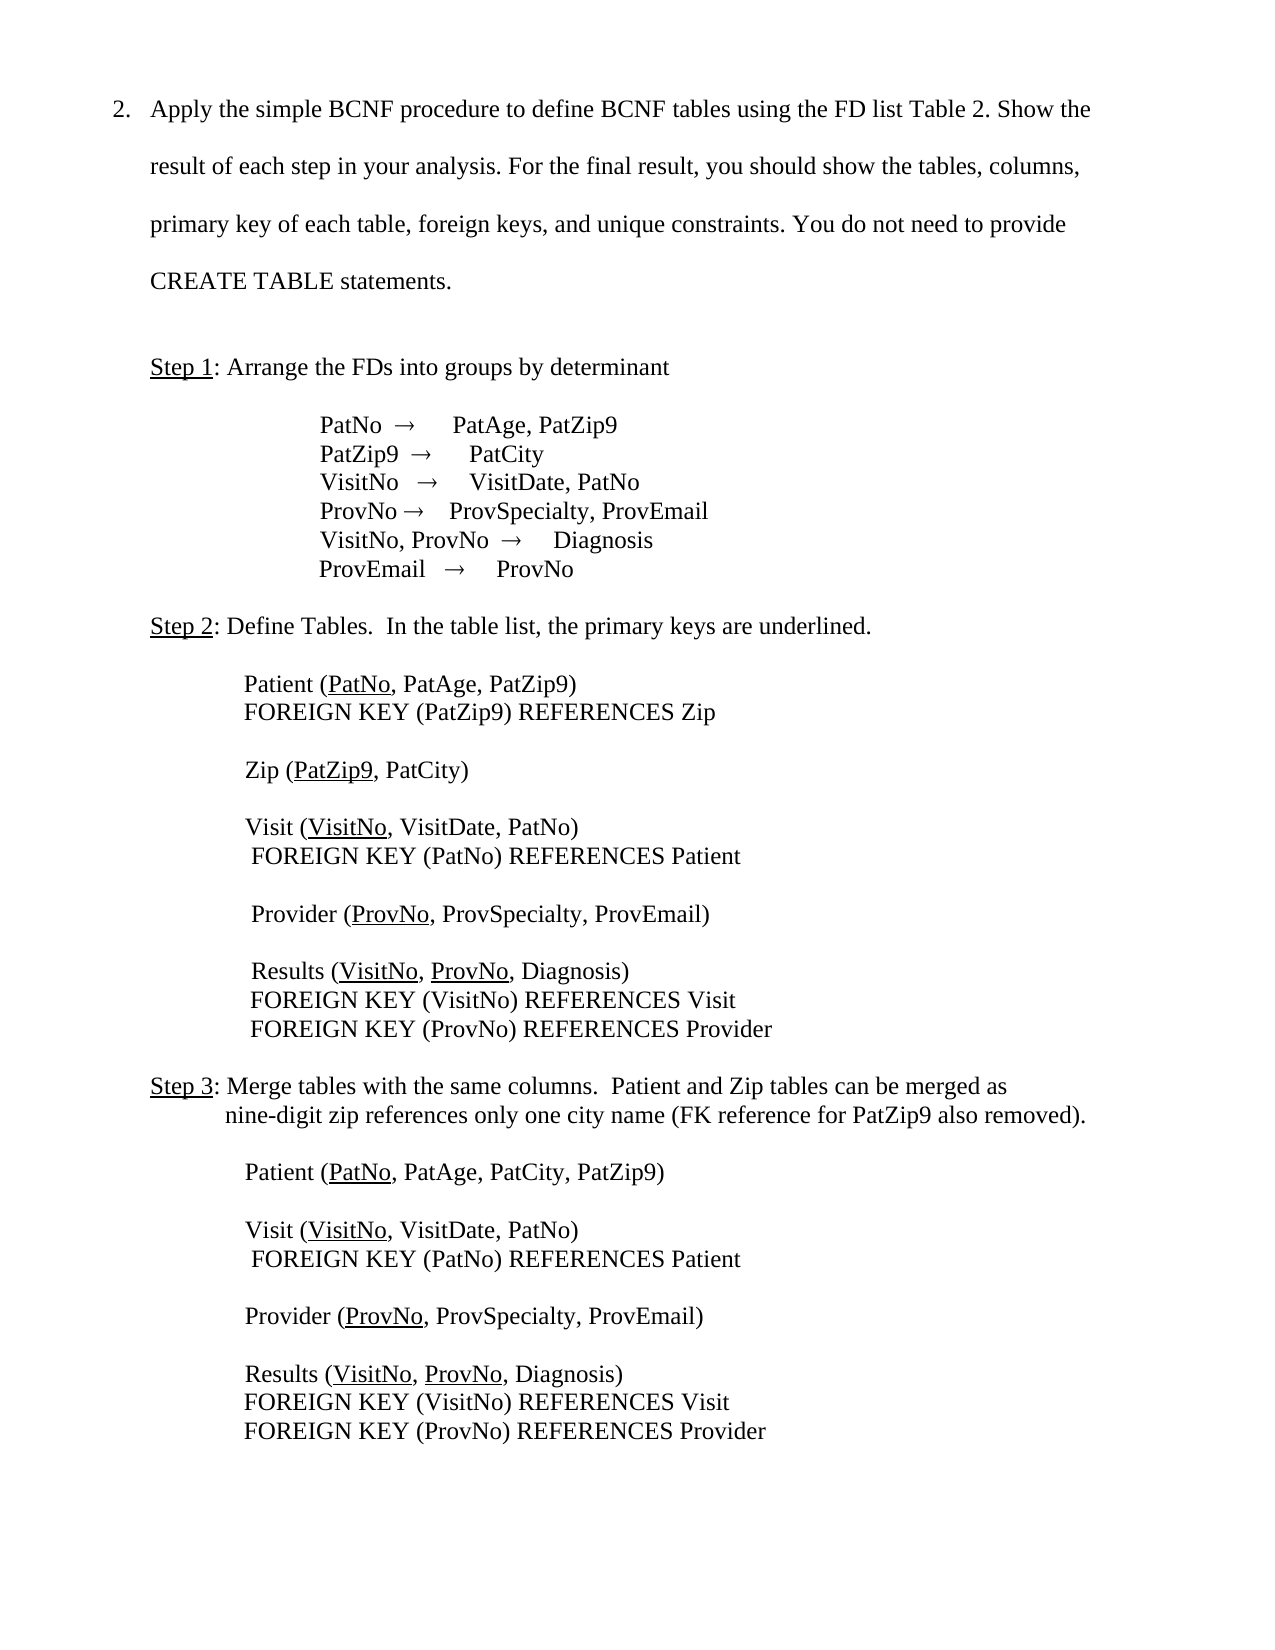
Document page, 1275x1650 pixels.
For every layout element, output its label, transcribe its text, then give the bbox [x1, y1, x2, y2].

text Step 2: Define Tables. In the table list, the primary keys are underlined. [150, 611, 1125, 640]
text Patient (PatNo, PatAge, PatZip9) [187, 669, 1125, 697]
text FOREIGN KEY (ProvNo) REFERENCES Provider [187, 1014, 1125, 1042]
text Provider (ProvNo, ProvSpecialty, ProvEmail) [244, 899, 1125, 927]
text FOREIGN KEY (PatZip9) REFERENCES Zip [150, 697, 1125, 726]
text Results (VisitNo, ProvNo, Diagnosis) [244, 1359, 1125, 1387]
text ProvEmail ProvNo [244, 554, 1125, 582]
text Zip (PatZip9, PatCity) [244, 755, 1125, 784]
text Visit (VisitNo, VisitDate, PatNo) [244, 812, 1125, 841]
text Visit (VisitNo, VisitDate, PatNo) [244, 1215, 1125, 1244]
text VisitNo, ProvNo Diagnosis [244, 525, 1125, 554]
text FOREIGN KEY (VisitNo) REFERENCES Visit [187, 985, 1125, 1014]
text Step 3: Merge tables with the same columns. Patient and Zip tables can be merged as [150, 1071, 1125, 1100]
list Apply the simple BCNF procedure to define BCNF tables using the FD list Table 2. Show the result of each step in your analysis. For the final result, you should show the tables, columns, primary key of each table, foreign keys, and unique constraints. You do not need to provide CREATE TABLE statements. [112, 94, 1125, 295]
text ProvNo ProvSpecialty, ProvEmail [244, 496, 1125, 525]
text Step 1: Arrange the FDs into groups by determinant [150, 352, 1125, 381]
text Results (VisitNo, ProvNo, Diagnosis) [244, 956, 1125, 985]
text FOREIGN KEY (ProvNo) REFERENCES Provider [187, 1416, 1125, 1445]
text Patient (PatNo, PatAge, PatCity, PatZip9) [244, 1157, 1125, 1186]
text PatZip9 PatCity [244, 439, 1125, 467]
text VisitNo VisitDate, PatNo [244, 467, 1125, 496]
text FOREIGN KEY (PatNo) REFERENCES Patient [244, 1244, 1125, 1272]
text FOREIGN KEY (PatNo) REFERENCES Patient [244, 841, 1125, 870]
text Provider (ProvNo, ProvSpecialty, ProvEmail) [244, 1301, 1125, 1330]
text nine-digit zip references only one city name (FK reference for PatZip9 also removed). [150, 1100, 1125, 1129]
text FOREIGN KEY (VisitNo) REFERENCES Visit [187, 1387, 1125, 1416]
text PatNo PatAge, PatZip9 [244, 410, 1125, 439]
